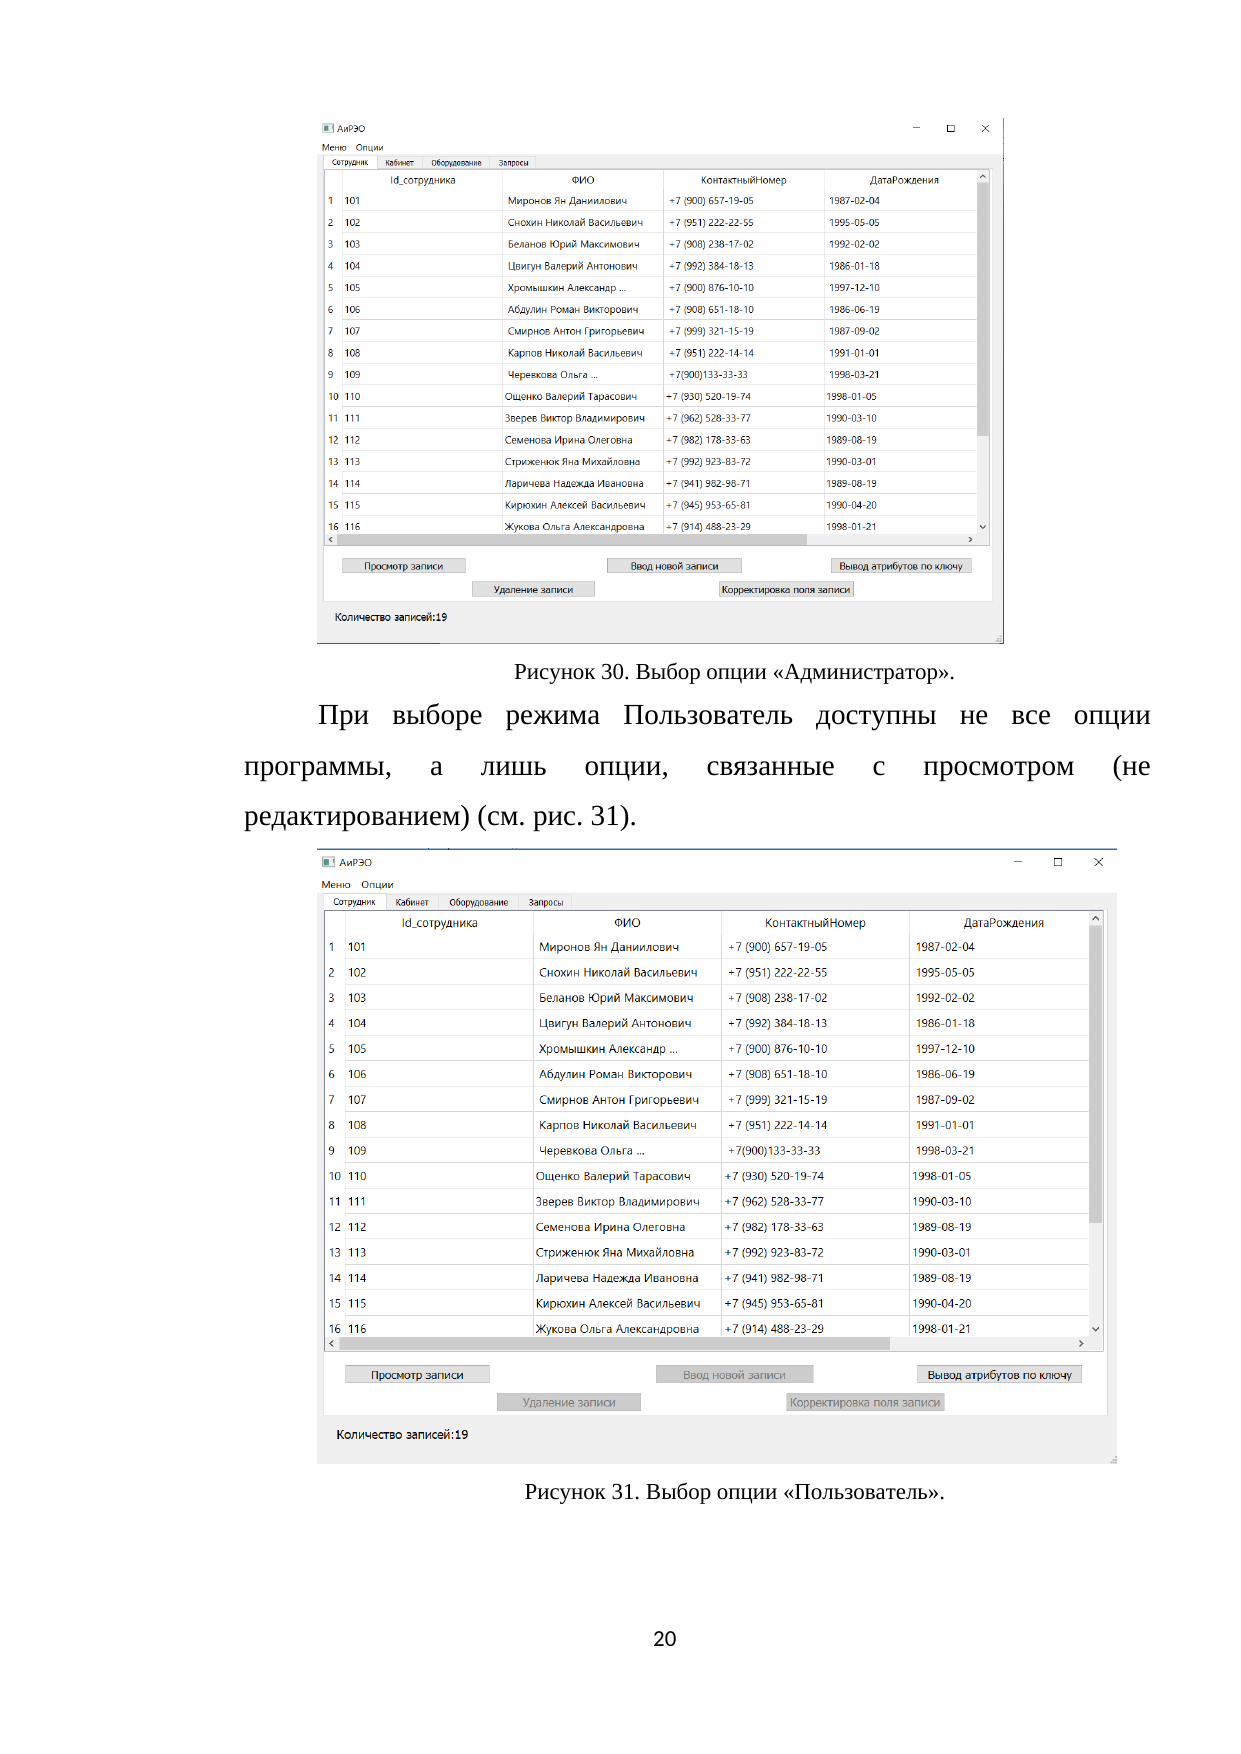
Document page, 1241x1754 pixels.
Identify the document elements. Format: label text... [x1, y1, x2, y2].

picture [317, 118, 1004, 644]
list Рисунок 30. Выбор опции «Администратор». [244, 658, 1152, 684]
picture [317, 848, 1117, 1464]
list Рисунок 31. Выбор опции «Пользователь». [244, 1478, 1152, 1504]
list При выборе режима Пользователь доступны не все опции программы, а лишь опции, связанные с просмотром (не редактированием) (см. рис. 31). [244, 697, 1152, 831]
